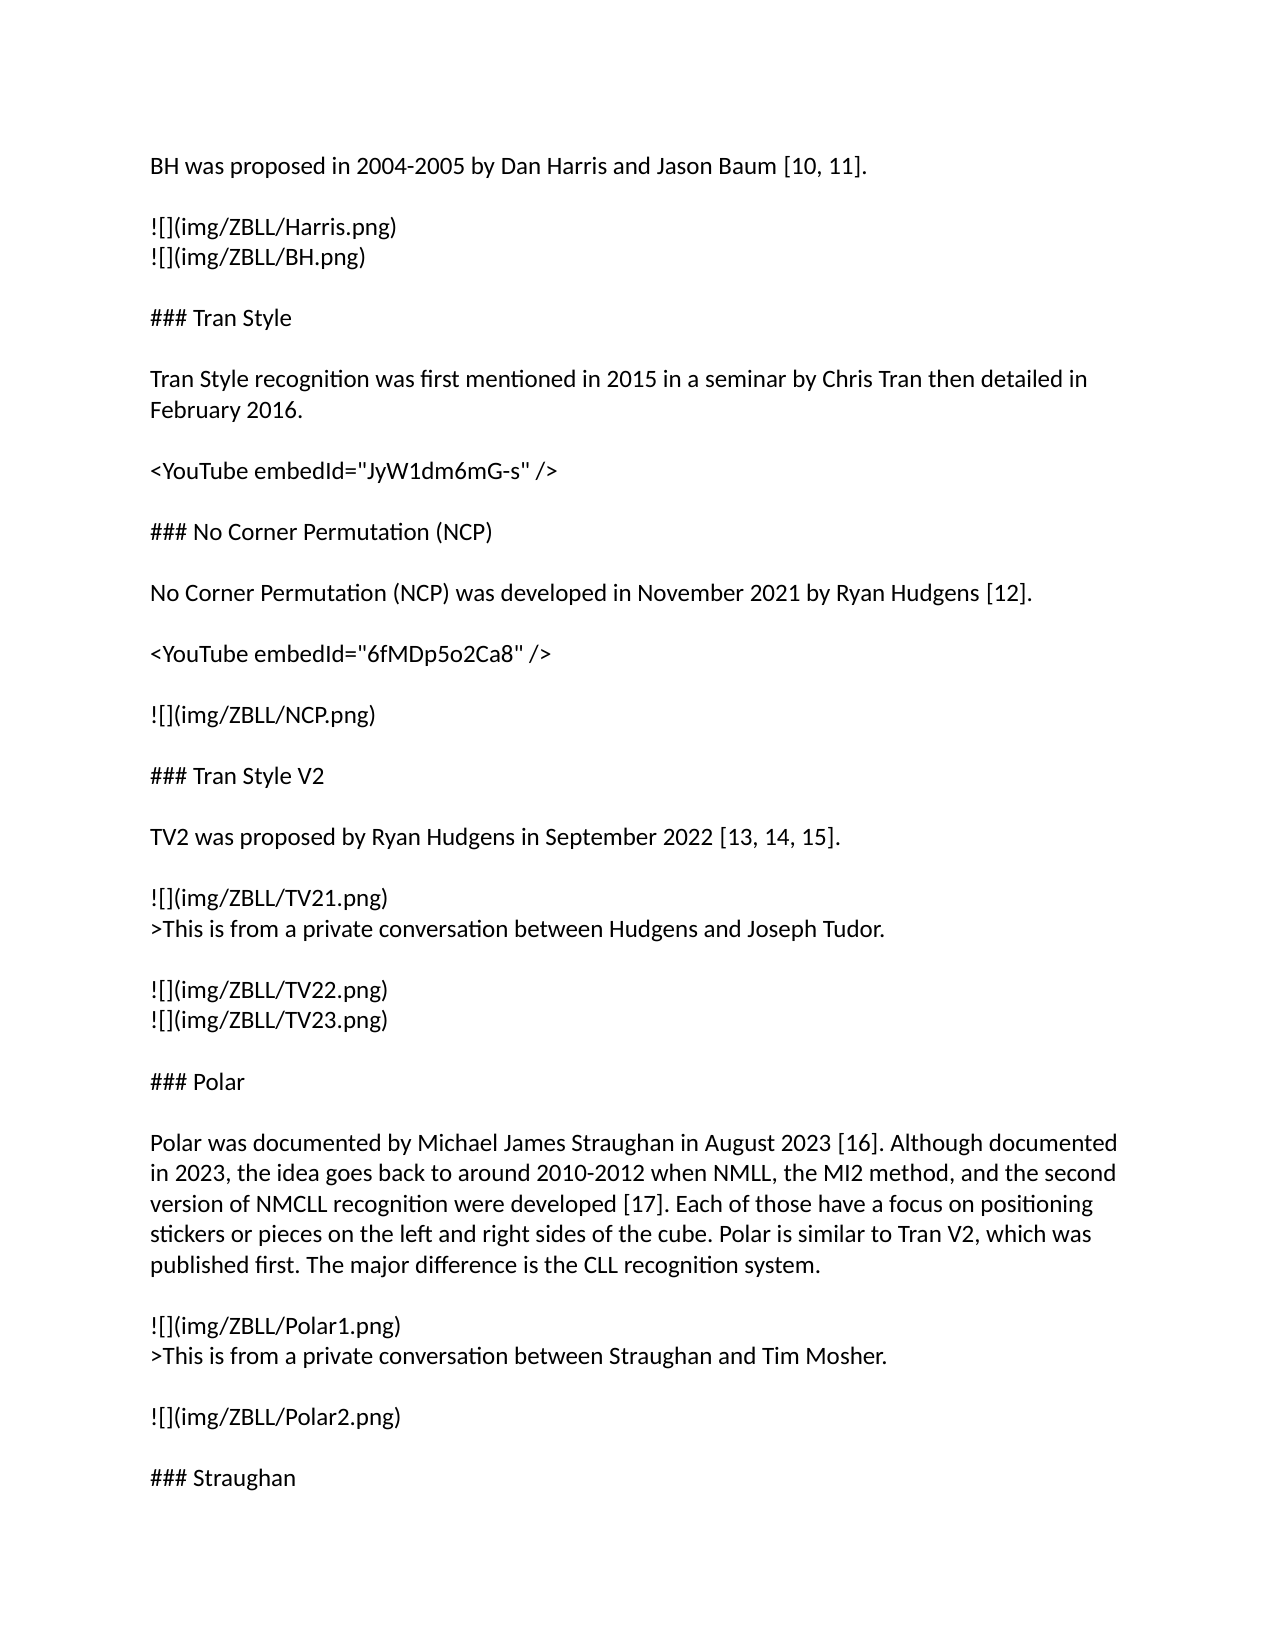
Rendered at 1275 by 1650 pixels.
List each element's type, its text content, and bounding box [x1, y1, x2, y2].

text <YouTube embedId="6fMDp5o2Ca8" /> [150, 638, 1125, 669]
text No Corner Permutation (NCP) was developed in November 2021 by Ryan Hudgens. [150, 577, 1125, 608]
text ![](img/ZBLL/BH.png) [150, 242, 1125, 272]
text ![](img/ZBLL/Polar1.png) [150, 1310, 1125, 1340]
text >This is from a private conversation between Straughan and Tim Mosher. [150, 1340, 1125, 1371]
text TV2 was proposed by Ryan Hudgens in September 2022. [150, 821, 1125, 852]
text BH was proposed in 2004-2005 by Dan Harris and Jason Baum. [150, 150, 1125, 181]
text >This is from a private conversation between Hudgens and Joseph Tudor. [150, 913, 1125, 943]
text ![](img/ZBLL/TV22.png) [150, 974, 1125, 1004]
text ### Polar [150, 1066, 1125, 1096]
text ![](img/ZBLL/TV21.png) [150, 882, 1125, 913]
text Polar was documented by Michael James Straughan in August 2023. Although documented in 2023, the idea goes back to around 2010-2012 when NMLL, the MI2 method, and the second version of NMCLL recognition were developed. Each of those have a focus on positioning stickers or pieces on the left and right sides of the cube. Polar is similar to Tran V2, which was published first. The major difference is the CLL recognition system. [150, 1127, 1125, 1279]
text ### Tran Style [150, 303, 1125, 333]
text ![](img/ZBLL/NCP.png) [150, 699, 1125, 730]
text ![](img/ZBLL/Harris.png) [150, 211, 1125, 242]
text ![](img/ZBLL/Polar2.png) [150, 1401, 1125, 1432]
text <YouTube embedId="JyW1dm6mG-s" /> [150, 455, 1125, 486]
text ### No Corner Permutation (NCP) [150, 516, 1125, 547]
text ### Tran Style V2 [150, 760, 1125, 791]
text ![](img/ZBLL/TV23.png) [150, 1004, 1125, 1035]
text ### Straughan [150, 1462, 1125, 1493]
text Tran Style recognition was first mentioned in 2015 in a seminar by Chris Tran then detailed in February 2016. [150, 364, 1125, 425]
